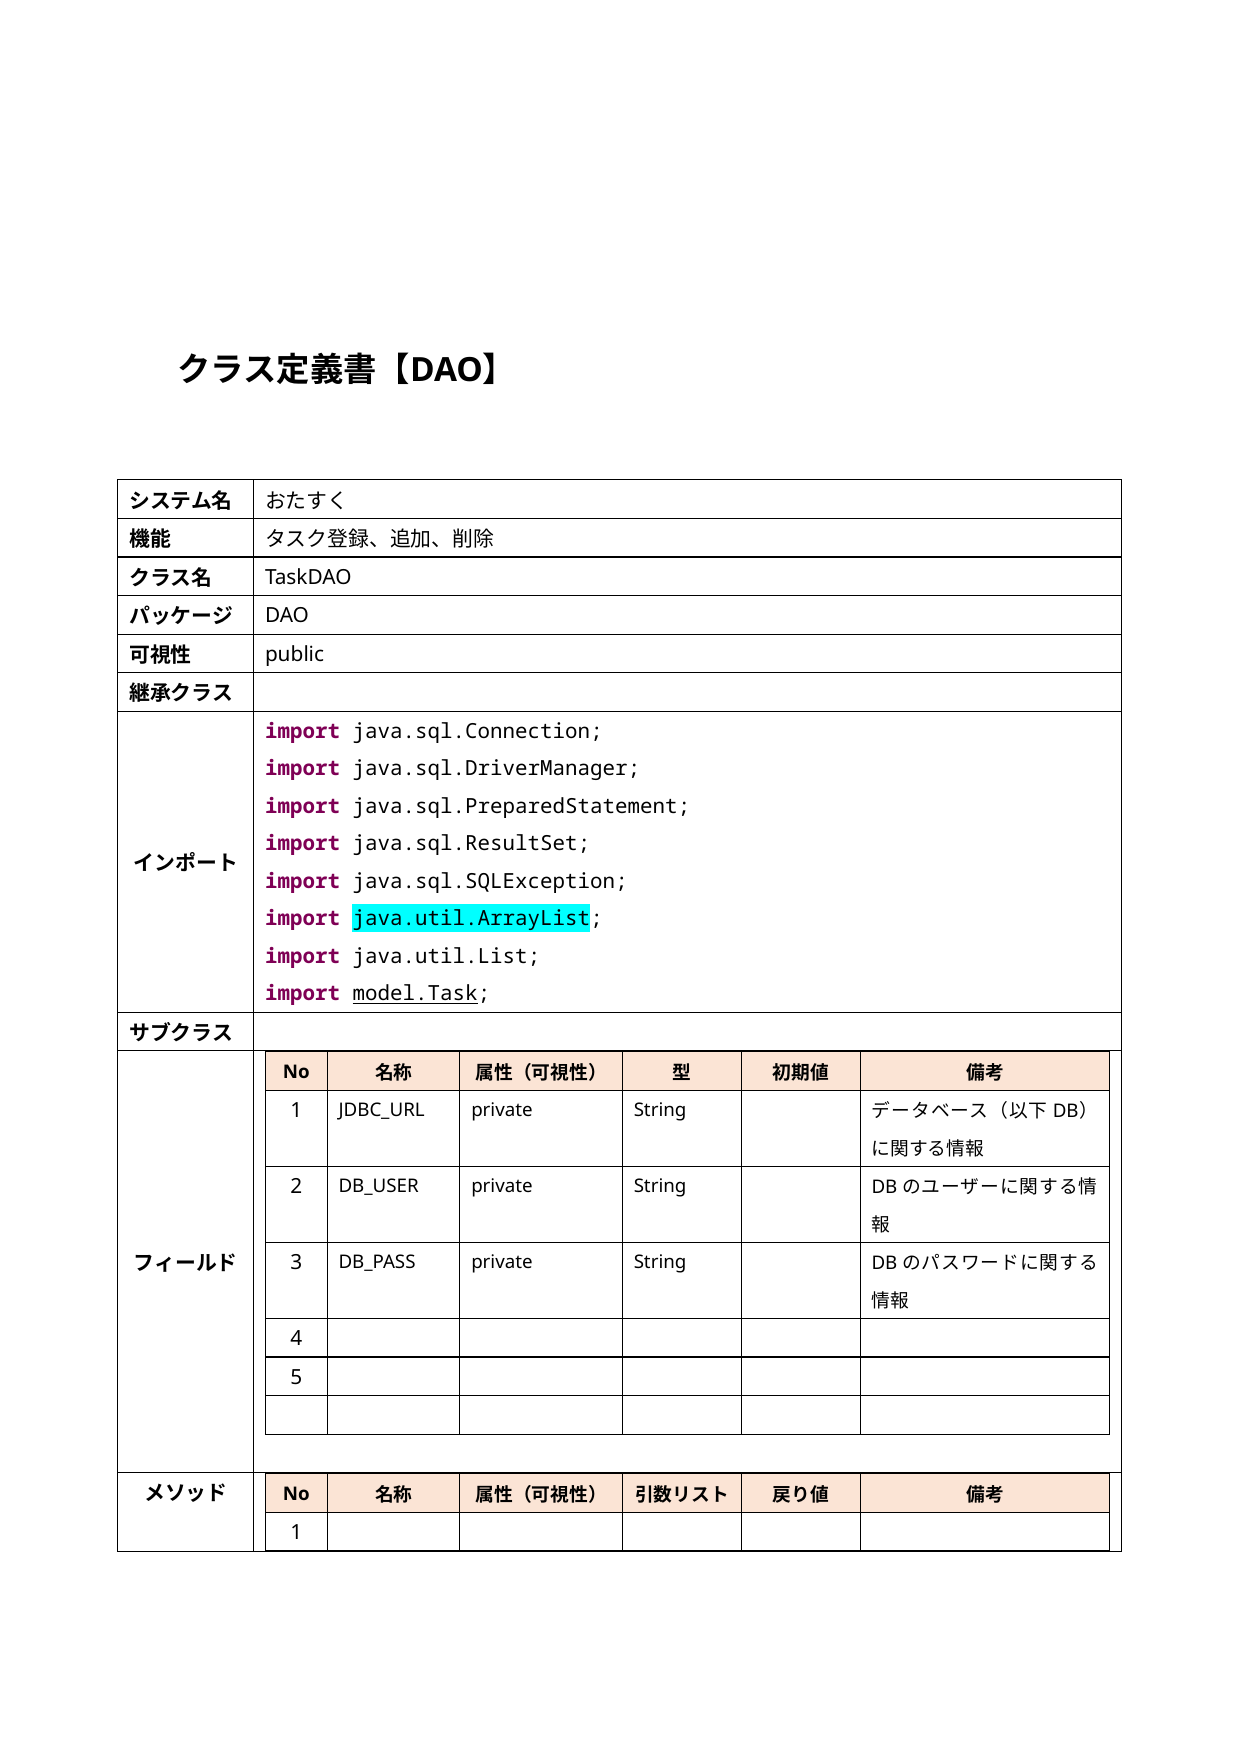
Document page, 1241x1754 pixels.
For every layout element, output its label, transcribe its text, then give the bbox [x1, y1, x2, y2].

table_header おたすく [254, 480, 1121, 518]
table_cell [254, 673, 1121, 711]
table_cell クラス名 [118, 558, 253, 595]
text クラス定義書【DAO】 [177, 329, 1063, 404]
table_cell [1110, 1473, 1121, 1551]
table_cell フィールド [118, 1051, 253, 1472]
table_cell パッケージ [118, 596, 253, 633]
table_header システム名 [118, 480, 253, 518]
table_cell [742, 1513, 860, 1550]
table_cell 機能 [118, 519, 253, 556]
table_cell メソッド [118, 1473, 253, 1551]
table_cell public [254, 635, 1121, 672]
table_cell TaskDAO [254, 558, 1121, 595]
table_cell [623, 1513, 741, 1550]
table_cell [254, 1013, 1121, 1050]
table_cell [266, 1513, 327, 1550]
table_cell 継承クラス [118, 673, 253, 711]
table_cell import java.sql.Connection; import java.sql.DriverManager; import java.sql.PreparedStatement; import java.sql.ResultSet; import java.sql.SQLException; import java.util.ArrayList; import java.util.List; import model.Task; [254, 712, 1121, 1012]
table_cell [328, 1513, 459, 1550]
table_cell タスク登録、追加、削除 [254, 519, 1121, 556]
table_cell [254, 1473, 265, 1551]
table_cell サブクラス [118, 1013, 253, 1050]
table_cell インポート [118, 712, 253, 1012]
table_cell [861, 1513, 1109, 1550]
table_cell 可視性 [118, 635, 253, 672]
table_cell [254, 1051, 1121, 1472]
table_cell DAO [254, 596, 1121, 633]
table_cell [460, 1513, 622, 1550]
